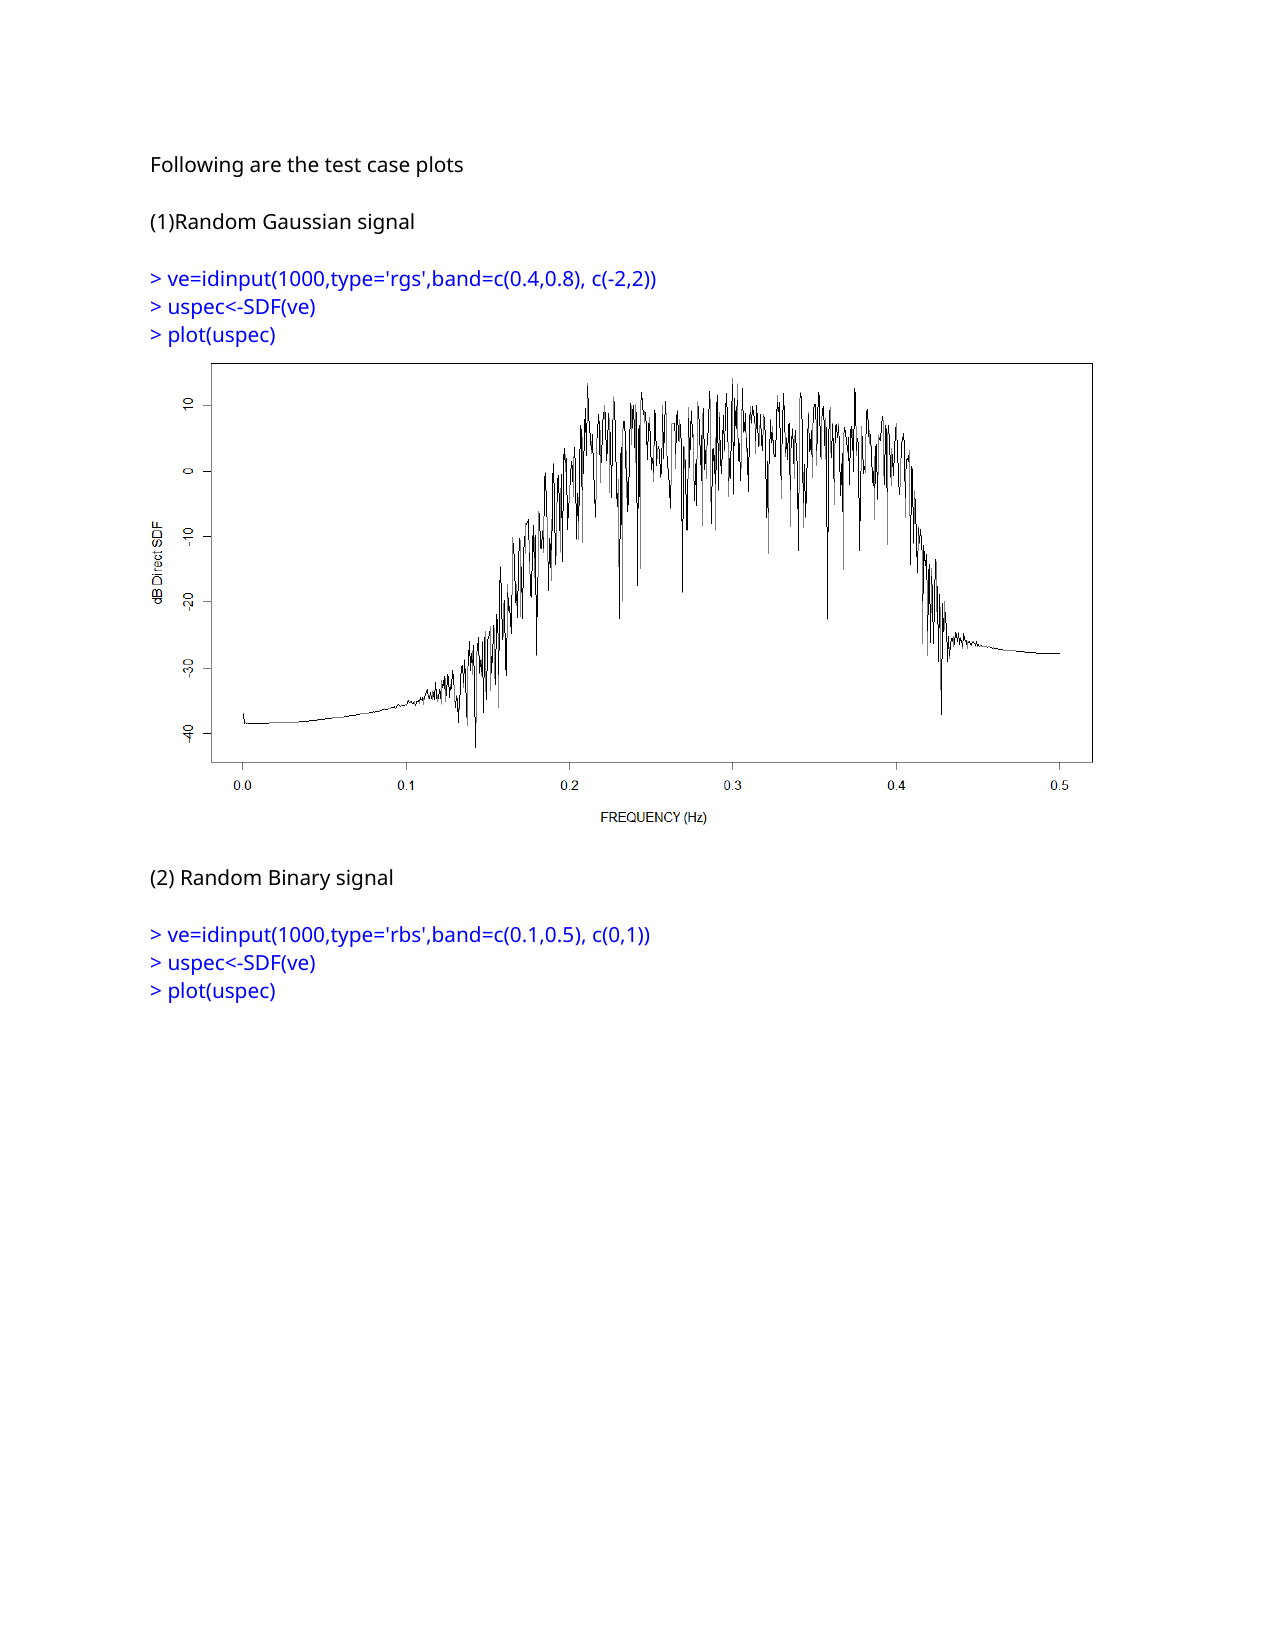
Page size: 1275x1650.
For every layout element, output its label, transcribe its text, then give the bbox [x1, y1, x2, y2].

picture [150, 349, 1125, 838]
text Following are the test case plots [150, 150, 1125, 178]
text > plot(uspec) [150, 977, 1125, 1005]
text > plot(uspec) [150, 321, 1125, 349]
text > uspec<-SDF(ve) [150, 292, 1125, 321]
text > ve=idinput(1000,type='rgs',band=c(0.4,0.8), c(-2,2)) [150, 264, 1125, 292]
text (1)Random Gaussian signal [150, 207, 1125, 235]
text > ve=idinput(1000,type='rbs',band=c(0.1,0.5), c(0,1)) [150, 920, 1125, 948]
text (2) Random Binary signal [150, 863, 1125, 891]
text > uspec<-SDF(ve) [150, 948, 1125, 977]
